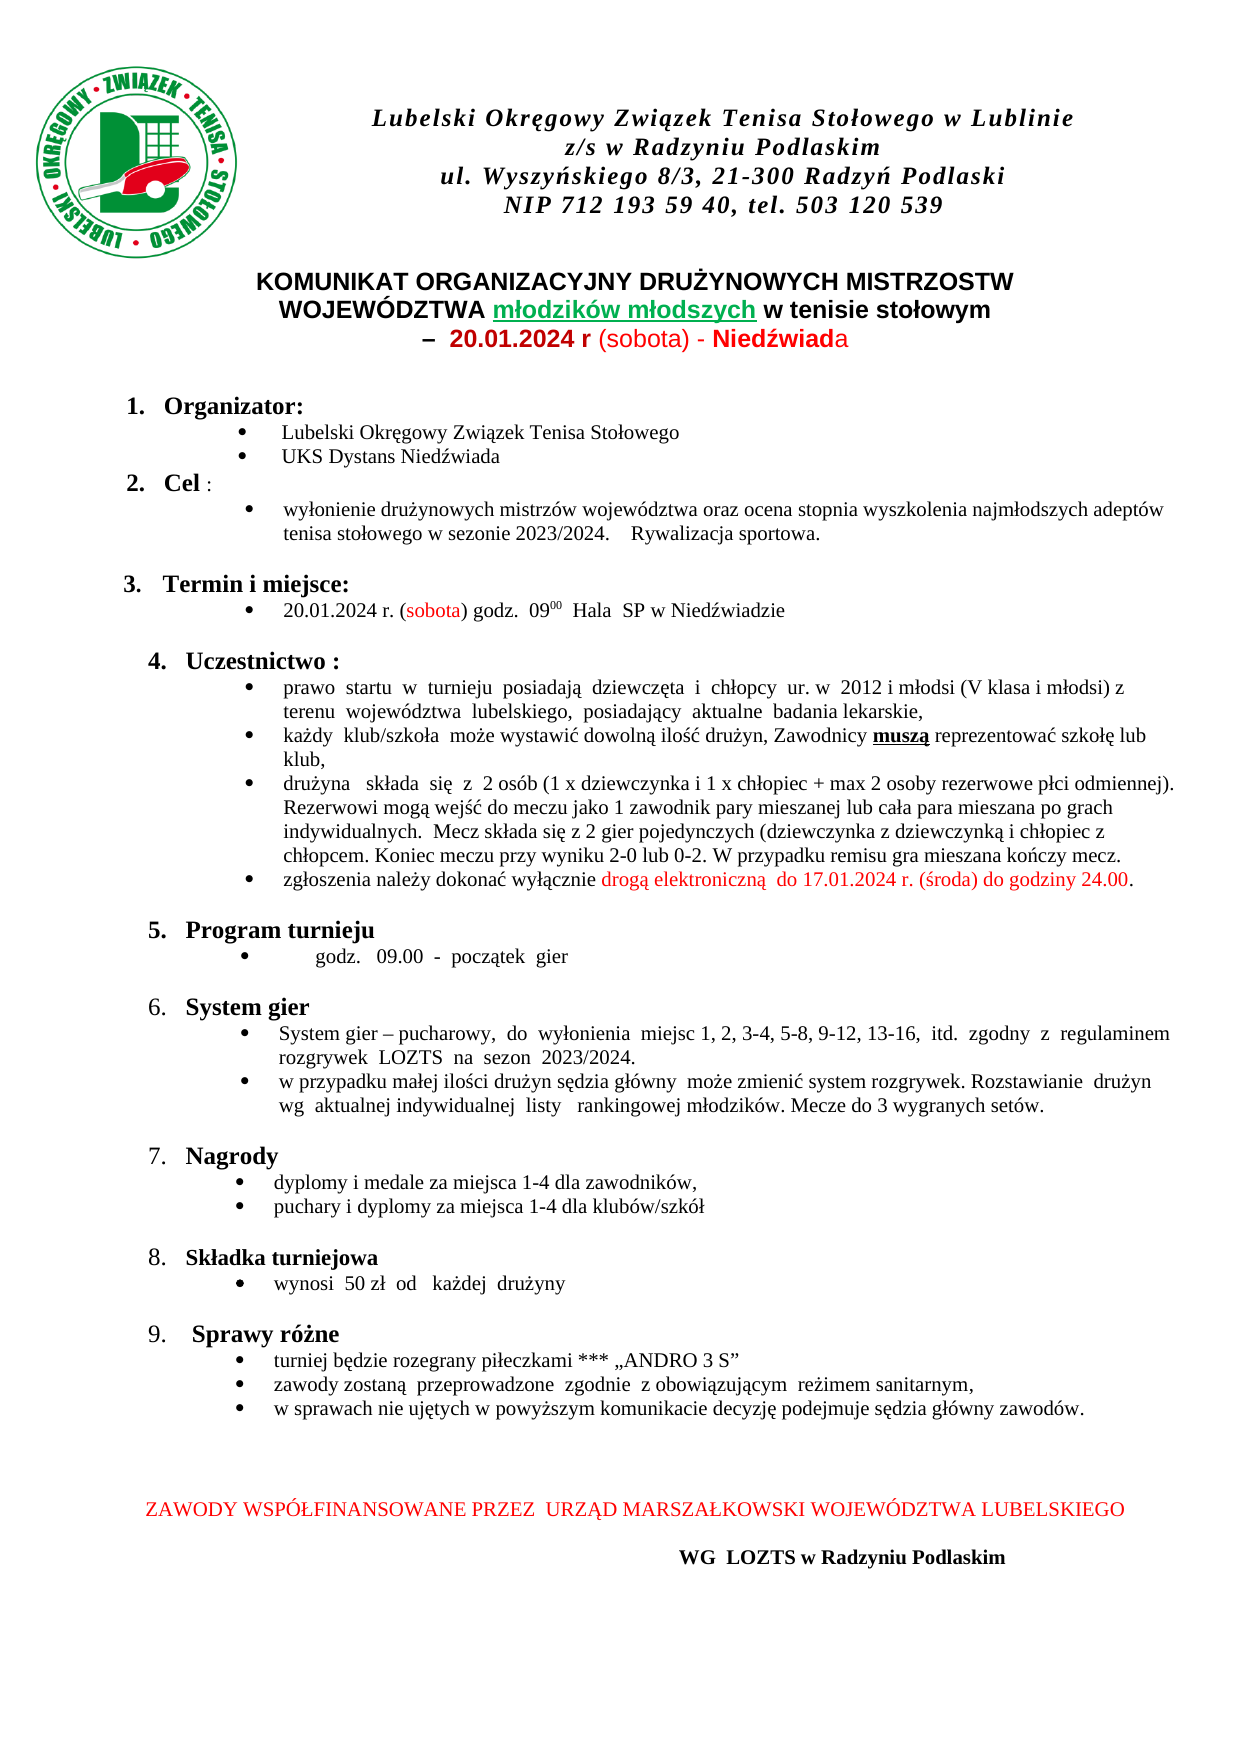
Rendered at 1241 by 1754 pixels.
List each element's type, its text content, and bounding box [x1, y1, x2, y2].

text ZAWODY WSPÓŁFINANSOWANE PRZEZ URZĄD MARSZAŁKOWSKI WOJEWÓDZTWA LUBELSKIEGO [89, 1497, 1181, 1521]
list turniej będzie rozegrany piłeczkami *** „ANDRO 3 S” [236, 1348, 1181, 1372]
list zawody zostaną przeprowadzone zgodnie z obowiązującym reżimem sanitarnym, [236, 1372, 1181, 1396]
list Uczestnictwo : [148, 646, 1181, 675]
list wyłonienie drużynowych mistrzów województwa oraz ocena stopnia wyszkolenia najmłodszych adeptów tenisa stołowego w sezonie 2023/2024. Rywalizacja sportowa. [246, 497, 1181, 545]
list Lubelski Okręgowy Związek Tenisa Stołowego [239, 420, 1181, 444]
list Sprawy różne [148, 1319, 1181, 1348]
title KOMUNIKAT ORGANIZACYJNY DRUŻYNOWYCH MISTRZOSTW [89, 267, 1181, 296]
list puchary i dyplomy za miejsca 1-4 dla klubów/szkół [236, 1194, 1181, 1218]
list godz. 09.00 - początek gier [241, 944, 1181, 968]
text Lubelski Okręgowy Związek Tenisa Stołowego w Lublinie [89, 103, 1181, 132]
list Składka turniejowa [148, 1242, 1181, 1271]
picture [27, 57, 246, 267]
list System gier [148, 992, 1181, 1021]
list w przypadku małej ilości drużyn sędzia główny może zmienić system rozgrywek. Rozstawianie drużyn wg aktualnej indywidualnej listy rankingowej młodzików. Mecze do 3 wygranych setów. [241, 1069, 1181, 1117]
list Nagrody [148, 1141, 1181, 1170]
list drużyna składa się z 2 osób (1 x dziewczynka i 1 x chłopiec + max 2 osoby rezerwowe płci odmiennej). Rezerwowi mogą wejść do meczu jako 1 zawodnik pary mieszanej lub cała para mieszana po grach indywidualnych. Mecz składa się z 2 gier pojedynczych (dziewczynka z dziewczynką i chłopiec z chłopcem. Koniec meczu przy wyniku 2-0 lub 0-2. W przypadku remisu gra mieszana kończy mecz. [246, 771, 1181, 867]
list Organizator: [126, 391, 1181, 420]
list dyplomy i medale za miejsca 1-4 dla zawodników, [236, 1170, 1181, 1194]
text WG LOZTS w Radzyniu Podlaskim [605, 1545, 1181, 1569]
text z/s w Radzyniu Podlaskim [89, 132, 1181, 161]
text 3. Termin i miejsce: [89, 569, 1181, 598]
list Program turnieju [148, 916, 1181, 944]
list UKS Dystans Niedźwiada [239, 444, 1181, 468]
list w sprawach nie ujętych w powyższym komunikacie decyzję podejmuje sędzia główny zawodów. [236, 1396, 1181, 1420]
list System gier – pucharowy, do wyłonienia miejsc 1, 2, 3-4, 5-8, 9-12, 13-16, itd. zgodny z regulaminem rozgrywek LOZTS na sezon 2023/2024. [241, 1021, 1181, 1069]
text NIP 712 193 59 40, tel. 503 120 539 [89, 190, 1181, 218]
text – 20.01.2024 r (sobota) - Niedźwiada [89, 324, 1181, 353]
list Cel : [126, 468, 1181, 497]
text ul. Wyszyńskiego 8/3, 21-300 Radzyń Podlaski [89, 161, 1181, 190]
list 20.01.2024 r. (sobota) godz. 0900 Hala SP w Niedźwiadzie [246, 598, 1181, 622]
list prawo startu w turnieju posiadają dziewczęta i chłopcy ur. w 2012 i młodsi (V klasa i młodsi) z terenu województwa lubelskiego, posiadający aktualne badania lekarskie, [246, 675, 1181, 723]
list wynosi 50 zł od każdej drużyny [236, 1271, 1181, 1295]
text WOJEWÓDZTWA młodzików młodszych w tenisie stołowym [89, 296, 1181, 324]
list zgłoszenia należy dokonać wyłącznie drogą elektroniczną do 17.01.2024 r. (środa) do godziny 24.00. [246, 867, 1181, 891]
list każdy klub/szkoła może wystawić dowolną ilość drużyn, Zawodnicy muszą reprezentować szkołę lub klub, [246, 723, 1181, 771]
